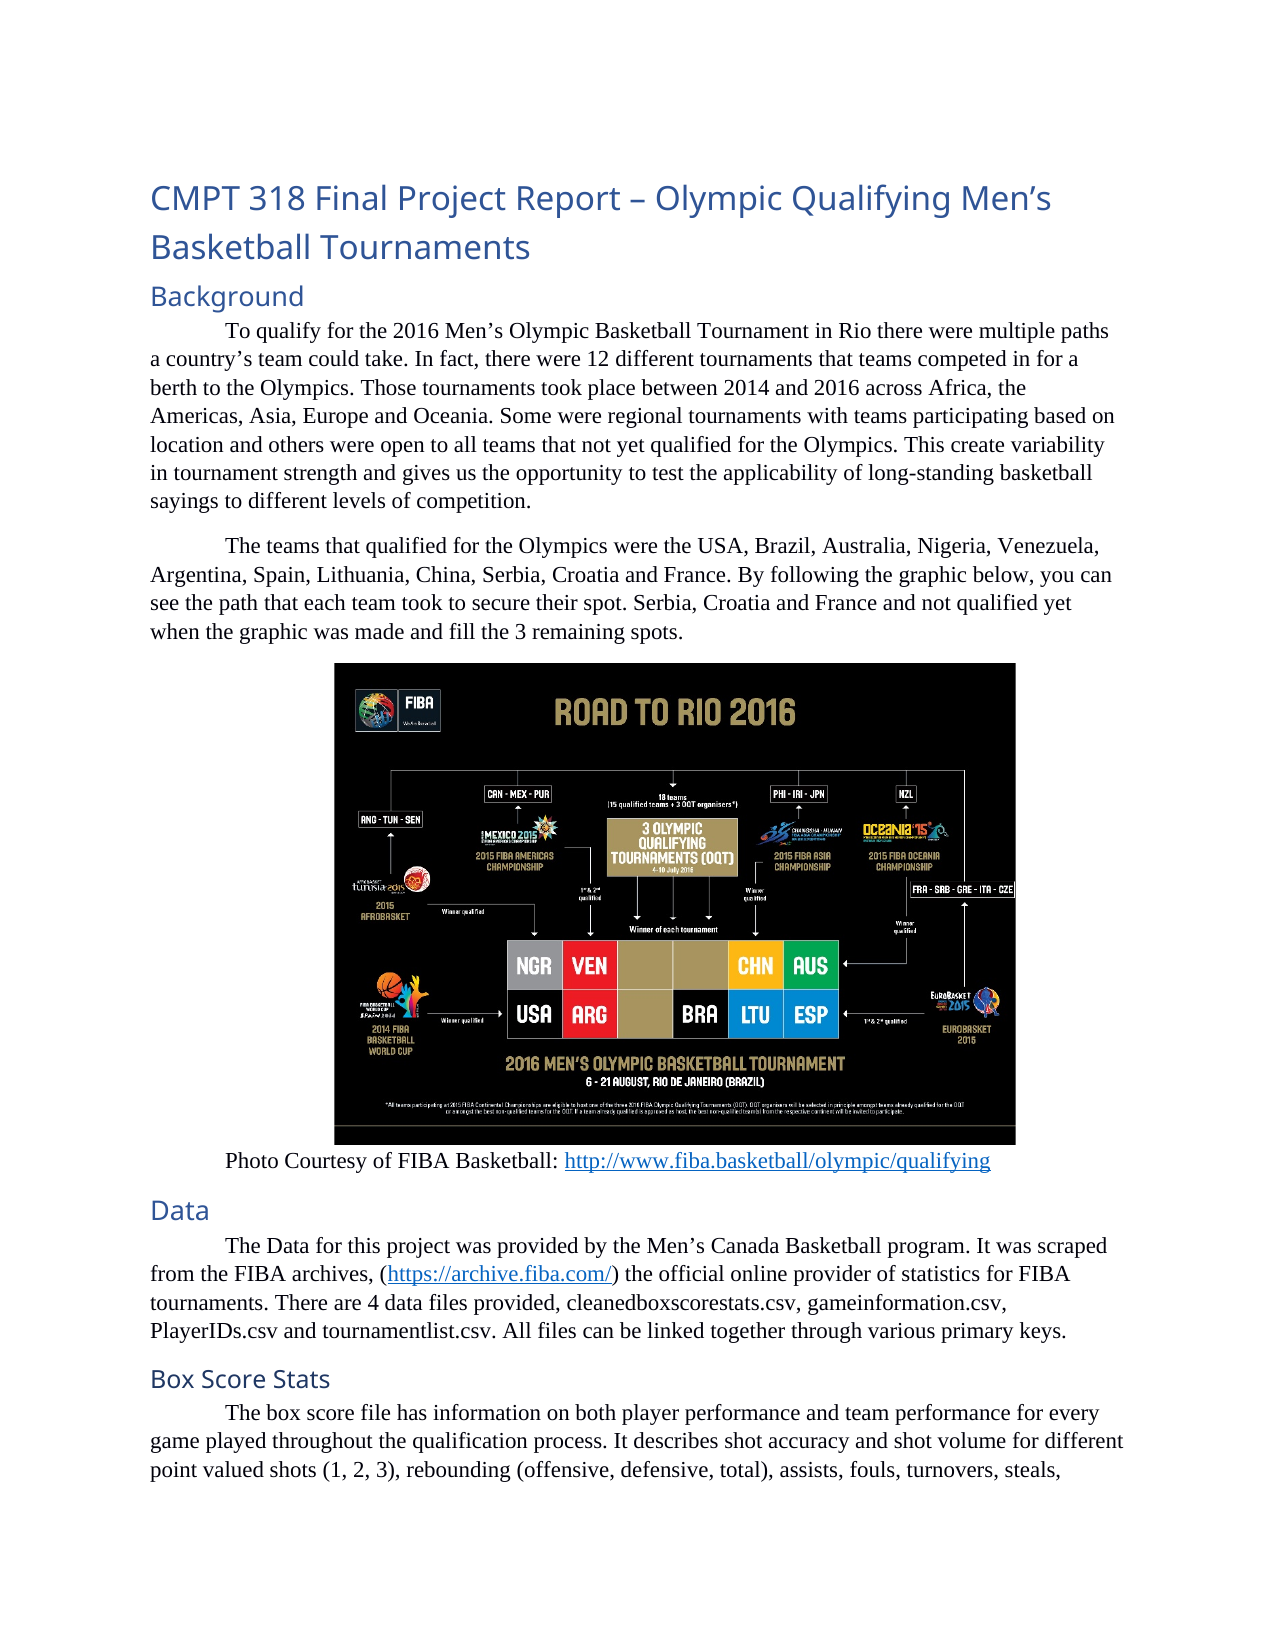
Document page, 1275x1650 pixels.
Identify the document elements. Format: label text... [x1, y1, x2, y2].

text Photo Courtesy of FIBA Basketball: http://www.fiba.basketball/olympic/qualifying [150, 1147, 1125, 1173]
subtitle Box Score Stats [150, 1362, 1125, 1396]
text The teams that qualified for the Olympics were the USA, Brazil, Australia, Nigeria, Venezuela, Argentina, Spain, Lithuania, China, Serbia, Croatia and France. By following the graphic below, you can see the path that each team took to secure their spot. Serbia, Croatia and France and not qualified yet when the graphic was made and fill the 3 remaining spots. [150, 533, 1125, 644]
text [150, 1399, 1125, 1482]
subtitle Background [150, 277, 1125, 314]
subtitle Data [150, 1192, 1125, 1229]
subtitle CMPT 318 Final Project Report – Olympic Qualifying Men’s Basketball Tournaments [150, 175, 1125, 269]
text The Data for this project was provided by the Men’s Canada Basketball program. It was scraped from the FIBA archives, (https://archive.fiba.com/) the official online provider of statistics for FIBA tournaments. There are 4 data files provided, cleanedboxscorestats.csv, gameinformation.csv, PlayerIDs.csv and tournamentlist.csv. All files can be linked together through various primary keys. [150, 1232, 1125, 1343]
picture [334, 663, 1016, 1145]
text To qualify for the 2016 Men’s Olympic Basketball Tournament in Rio there were multiple paths a country’s team could take. In fact, there were 12 different tournaments that teams competed in for a berth to the Olympics. Those tournaments took place between 2014 and 2016 across Africa, the Americas, Asia, Europe and Oceania. Some were regional tournaments with teams participating based on location and others were open to all teams that not yet qualified for the Olympics. This create variability in tournament strength and gives us the opportunity to test the applicability of long-standing basketball sayings to different levels of competition. [150, 317, 1125, 514]
